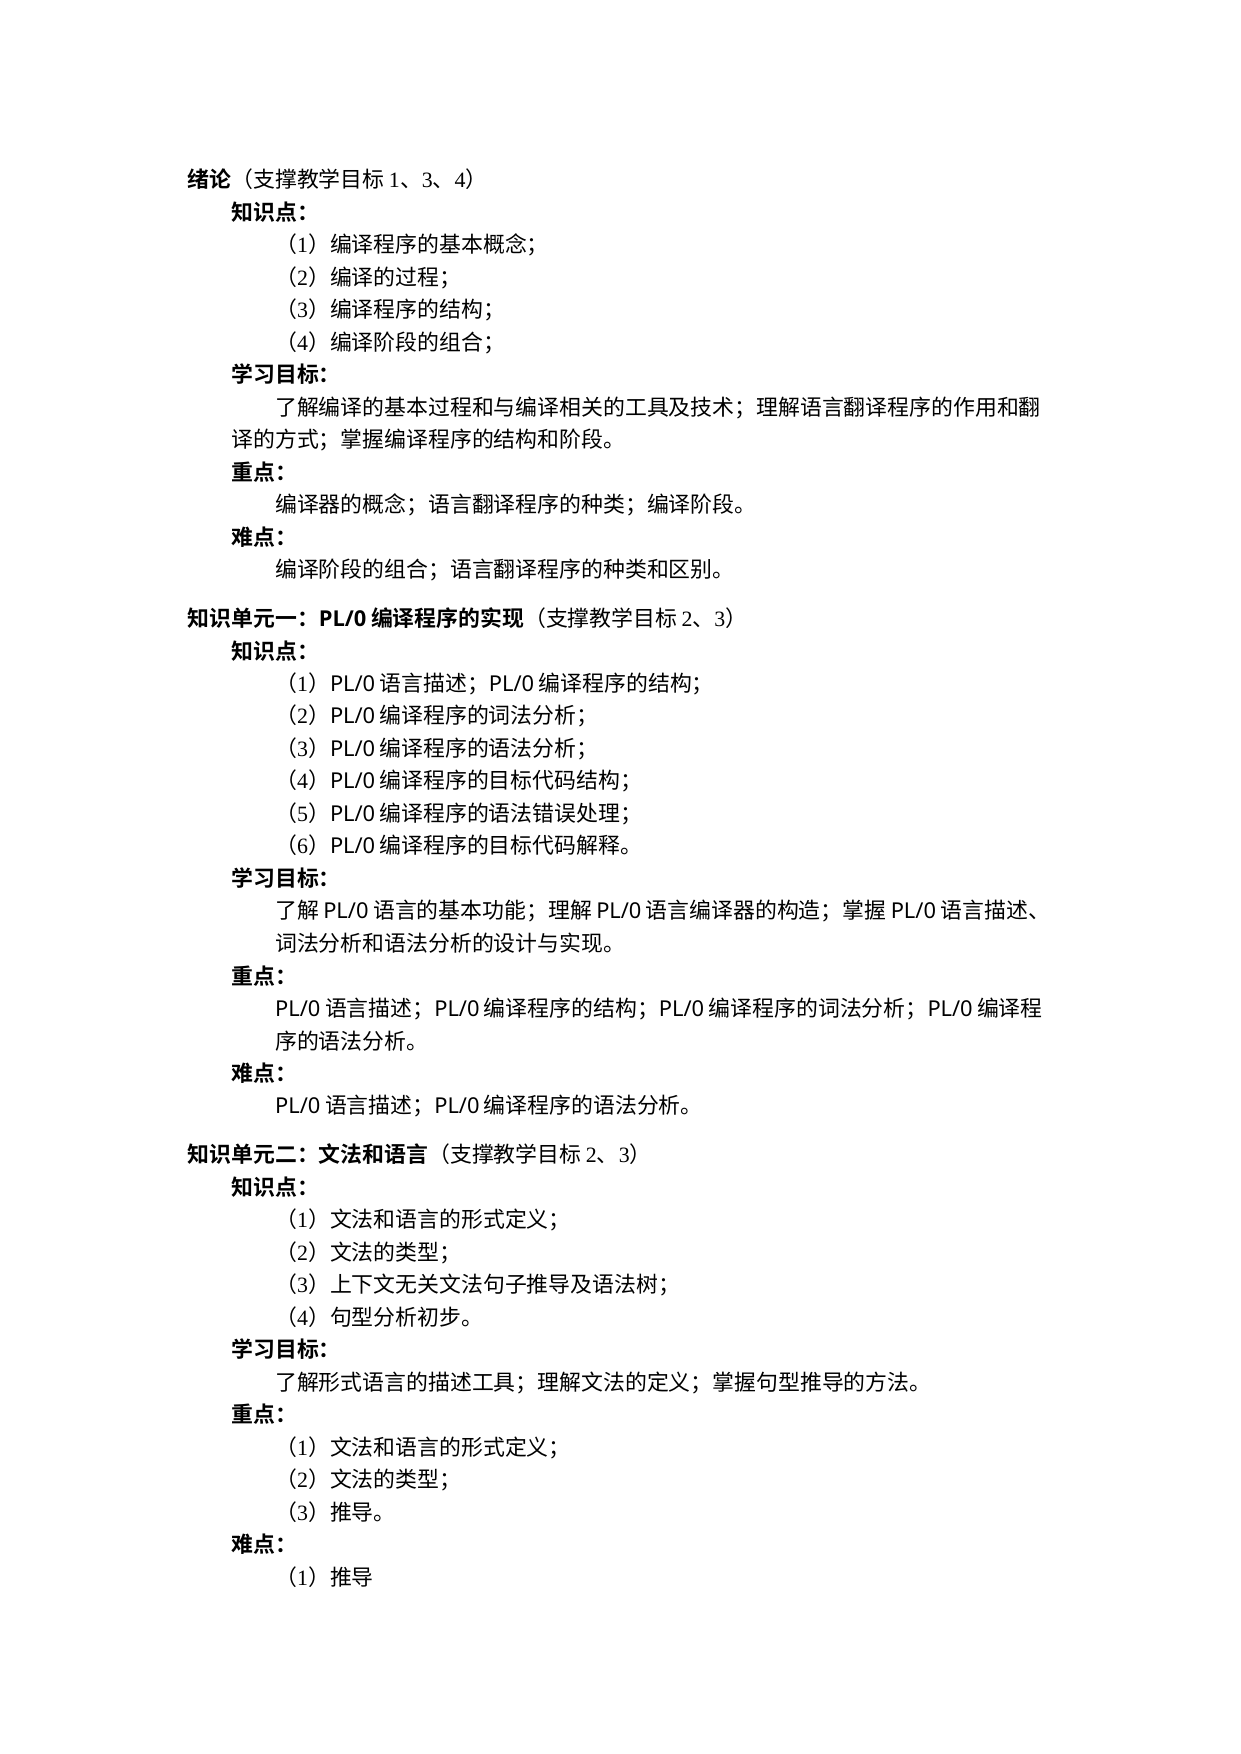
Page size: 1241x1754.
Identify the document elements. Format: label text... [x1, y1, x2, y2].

list 文法的类型； [275, 1462, 1053, 1494]
text 难点： [231, 1056, 1053, 1088]
text 编译器的概念；语言翻译程序的种类；编译阶段。 [275, 487, 1053, 519]
text PL/0语言描述；PL/0编译程序的语法分析。 [275, 1088, 1053, 1121]
text 难点： [187, 1527, 1053, 1559]
text 了解编译的基本过程和与编译相关的工具及技术；理解语言翻译程序的作用和翻译的方式；掌握编译程序的结构和阶段。 [231, 389, 1053, 454]
list PL/0语言描述；PL/0编译程序的结构； [231, 666, 1053, 698]
text 知识点： [187, 633, 1053, 666]
text 知识点： [187, 194, 1053, 227]
text 重点： [231, 1397, 1053, 1429]
text 了解形式语言的描述工具；理解文法的定义；掌握句型推导的方法。 [275, 1364, 1053, 1397]
text 了解PL/0语言的基本功能；理解PL/0语言编译器的构造；掌握PL/0语言描述、词法分析和语法分析的设计与实现。 [275, 893, 1053, 958]
text 重点： [231, 958, 1053, 991]
text 学习目标： [231, 357, 1053, 389]
text 知识点： [187, 1169, 1053, 1202]
list 句型分析初步。 [275, 1299, 1053, 1332]
text 知识单元一：PL/0编译程序的实现（支撑教学目标2、3） [187, 601, 1053, 633]
list 上下文无关文法句子推导及语法树； [275, 1267, 1053, 1299]
list 编译程序的结构； [231, 292, 1053, 324]
list PL/0编译程序的目标代码结构； [231, 763, 1053, 796]
text 难点： [231, 519, 1053, 552]
list 推导 [275, 1559, 1053, 1592]
list 推导。 [275, 1494, 1053, 1527]
text 学习目标： [187, 1332, 1053, 1364]
list 编译程序的基本概念； [231, 227, 1053, 259]
list 文法和语言的形式定义； [275, 1429, 1053, 1462]
text 编译阶段的组合；语言翻译程序的种类和区别。 [275, 552, 1053, 584]
list PL/0编译程序的语法分析； [231, 731, 1053, 763]
text 重点： [231, 454, 1053, 487]
list PL/0编译程序的语法错误处理； [231, 796, 1053, 828]
text 知识单元二：文法和语言（支撑教学目标2、3） [187, 1137, 1053, 1169]
text 学习目标： [187, 861, 1053, 893]
list PL/0编译程序的目标代码解释。 [231, 828, 1053, 861]
list 编译阶段的组合； [231, 324, 1053, 357]
list PL/0编译程序的词法分析； [231, 698, 1053, 731]
text PL/0语言描述；PL/0编译程序的结构；PL/0编译程序的词法分析；PL/0编译程序的语法分析。 [275, 991, 1053, 1056]
list 编译的过程； [231, 259, 1053, 292]
list 文法的类型； [275, 1234, 1053, 1267]
text 绪论（支撑教学目标1、3、4） [187, 162, 1053, 194]
list 文法和语言的形式定义； [275, 1202, 1053, 1234]
